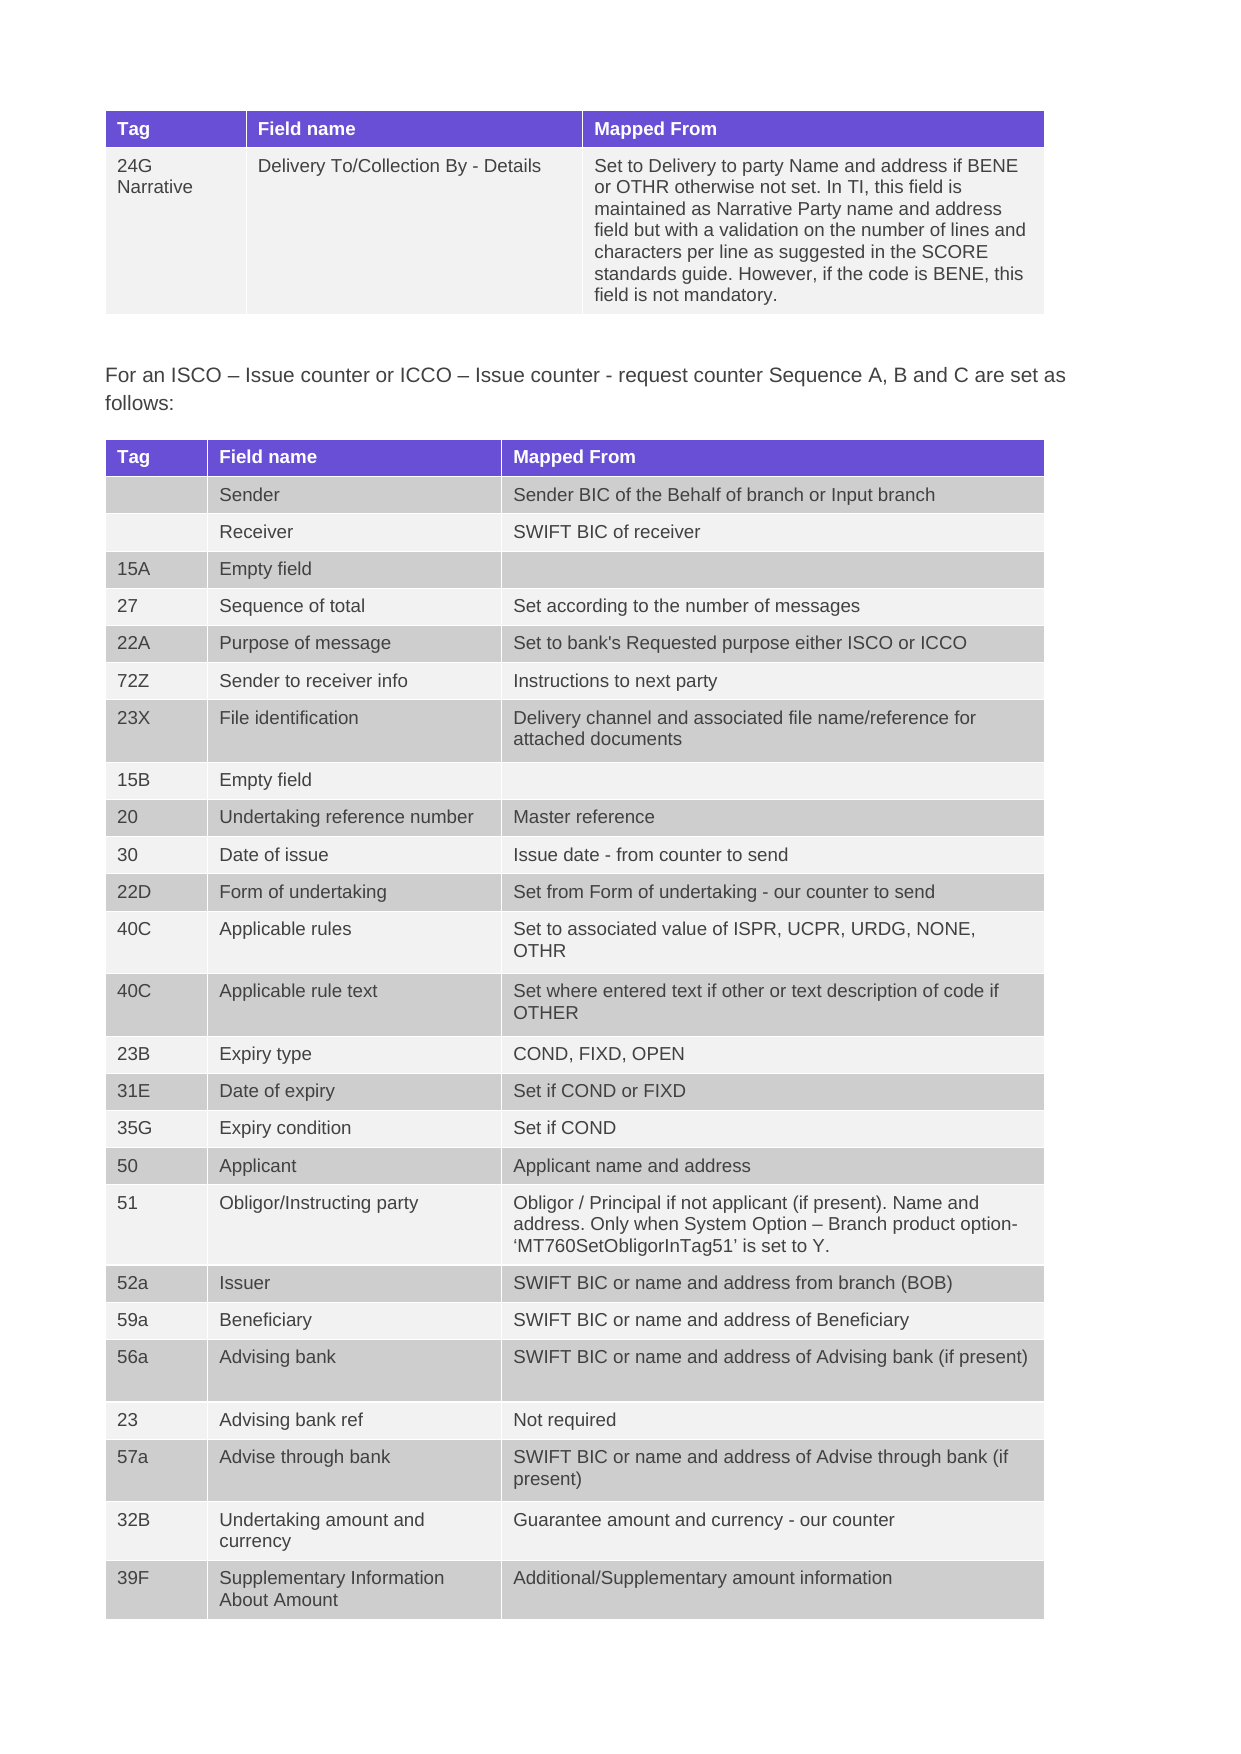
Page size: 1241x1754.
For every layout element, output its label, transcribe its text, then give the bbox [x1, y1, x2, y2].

table_cell Set where entered text if other or text description of code if OTHER [502, 974, 1044, 1036]
table_header Mapped From [502, 440, 1044, 476]
table_cell Beneficiary [208, 1303, 501, 1339]
table_cell 15A [106, 552, 207, 588]
table_cell Sequence of total [208, 589, 501, 625]
table_cell Set if COND or FIXD [502, 1074, 1044, 1110]
table_header Mapped From [583, 111, 1044, 147]
table_cell Form of undertaking [208, 874, 501, 911]
table_cell 52a [106, 1266, 207, 1302]
table_cell Applicable rule text [208, 974, 501, 1036]
table_cell Empty field [208, 552, 501, 588]
table_cell 39F [106, 1561, 207, 1619]
table_cell Additional/Supplementary amount information [502, 1561, 1044, 1619]
table_cell Sender BIC of the Behalf of branch or Input branch [502, 477, 1044, 513]
table_cell 40C [106, 974, 207, 1036]
table_cell Applicable rules [208, 912, 501, 973]
table_cell 30 [106, 837, 207, 873]
table_cell Issue date - from counter to send [502, 837, 1044, 873]
table_cell Supplementary Information About Amount [208, 1561, 501, 1619]
table_cell Delivery To/Collection By - Details [247, 148, 582, 314]
table_cell Applicant [208, 1148, 501, 1184]
table_cell File identification [208, 700, 501, 762]
table_cell Set from Form of undertaking - our counter to send [502, 874, 1044, 911]
table_cell Issuer [208, 1266, 501, 1302]
table_cell Instructions to next party [502, 663, 1044, 699]
table_header Field name [247, 111, 582, 147]
table_cell 72Z [106, 663, 207, 699]
table_cell SWIFT BIC of receiver [502, 514, 1044, 551]
table_cell [106, 477, 207, 513]
table_cell 23X [106, 700, 207, 762]
table_cell Undertaking reference number [208, 800, 501, 836]
table_cell 59a [106, 1303, 207, 1339]
table_cell Undertaking amount and currency [208, 1502, 501, 1560]
table_cell Advising bank [208, 1340, 501, 1401]
table_cell Purpose of message [208, 626, 501, 662]
table_cell 23B [106, 1037, 207, 1073]
table_cell Set to bank's Requested purpose either ISCO or ICCO [502, 626, 1044, 662]
table_cell Obligor/Instructing party [208, 1185, 501, 1264]
table_cell Empty field [208, 763, 501, 799]
table_cell Delivery channel and associated file name/reference for attached documents [502, 700, 1044, 762]
table_cell 22D [106, 874, 207, 911]
table_cell Receiver [208, 514, 501, 551]
table_header Tag [106, 111, 246, 147]
table_cell Set to associated value of ISPR, UCPR, URDG, NONE, OTHR [502, 912, 1044, 973]
table_cell 22A [106, 626, 207, 662]
table_cell 35G [106, 1111, 207, 1147]
table_cell 15B [106, 763, 207, 799]
table_cell Set to Delivery to party Name and address if BENE or OTHR otherwise not set. In TI, this field is maintained as Narrative Party name and address field but with a validation on the number of lines and characters per line as suggested in the SCORE standards guide. However, if the code is BENE, this field is not mandatory. [583, 148, 1044, 314]
table_cell Sender to receiver info [208, 663, 501, 699]
table_cell 27 [106, 589, 207, 625]
table_cell Applicant name and address [502, 1148, 1044, 1184]
table_cell SWIFT BIC or name and address from branch (BOB) [502, 1266, 1044, 1302]
table_cell Date of issue [208, 837, 501, 873]
table_cell 50 [106, 1148, 207, 1184]
table_header Tag [106, 440, 207, 476]
table_cell Set according to the number of messages [502, 589, 1044, 625]
table_cell Obligor / Principal if not applicant (if present). Name and address. Only when System Option – Branch product option- ‘MT760SetObligorInTag51’ is set to Y. [502, 1185, 1044, 1264]
table_cell Not required [502, 1403, 1044, 1439]
text For an ISCO – Issue counter or ICCO – Issue counter - request counter Sequence A, B and C are set as follows: [105, 363, 1135, 414]
table_cell Advise through bank [208, 1440, 501, 1501]
table_cell [502, 552, 1044, 588]
table_cell Master reference [502, 800, 1044, 836]
table_cell 32B [106, 1502, 207, 1560]
table_cell Set if COND [502, 1111, 1044, 1147]
table_cell SWIFT BIC or name and address of Beneficiary [502, 1303, 1044, 1339]
table_cell SWIFT BIC or name and address of Advising bank (if present) [502, 1340, 1044, 1401]
table_cell Sender [208, 477, 501, 513]
table_cell [502, 763, 1044, 799]
table_cell 56a [106, 1340, 207, 1401]
table_cell COND, FIXD, OPEN [502, 1037, 1044, 1073]
table_cell Guarantee amount and currency - our counter [502, 1502, 1044, 1560]
table_cell 57a [106, 1440, 207, 1501]
table_header Field name [208, 440, 501, 476]
table_cell 40C [106, 912, 207, 973]
table_cell SWIFT BIC or name and address of Advise through bank (if present) [502, 1440, 1044, 1501]
table_cell Expiry condition [208, 1111, 501, 1147]
table_cell 23 [106, 1403, 207, 1439]
table_cell Advising bank ref [208, 1403, 501, 1439]
table_cell 20 [106, 800, 207, 836]
table_cell 51 [106, 1185, 207, 1264]
table_cell 24G Narrative [106, 148, 246, 314]
table_cell Date of expiry [208, 1074, 501, 1110]
table_cell 31E [106, 1074, 207, 1110]
table_cell Expiry type [208, 1037, 501, 1073]
table_cell [106, 514, 207, 551]
